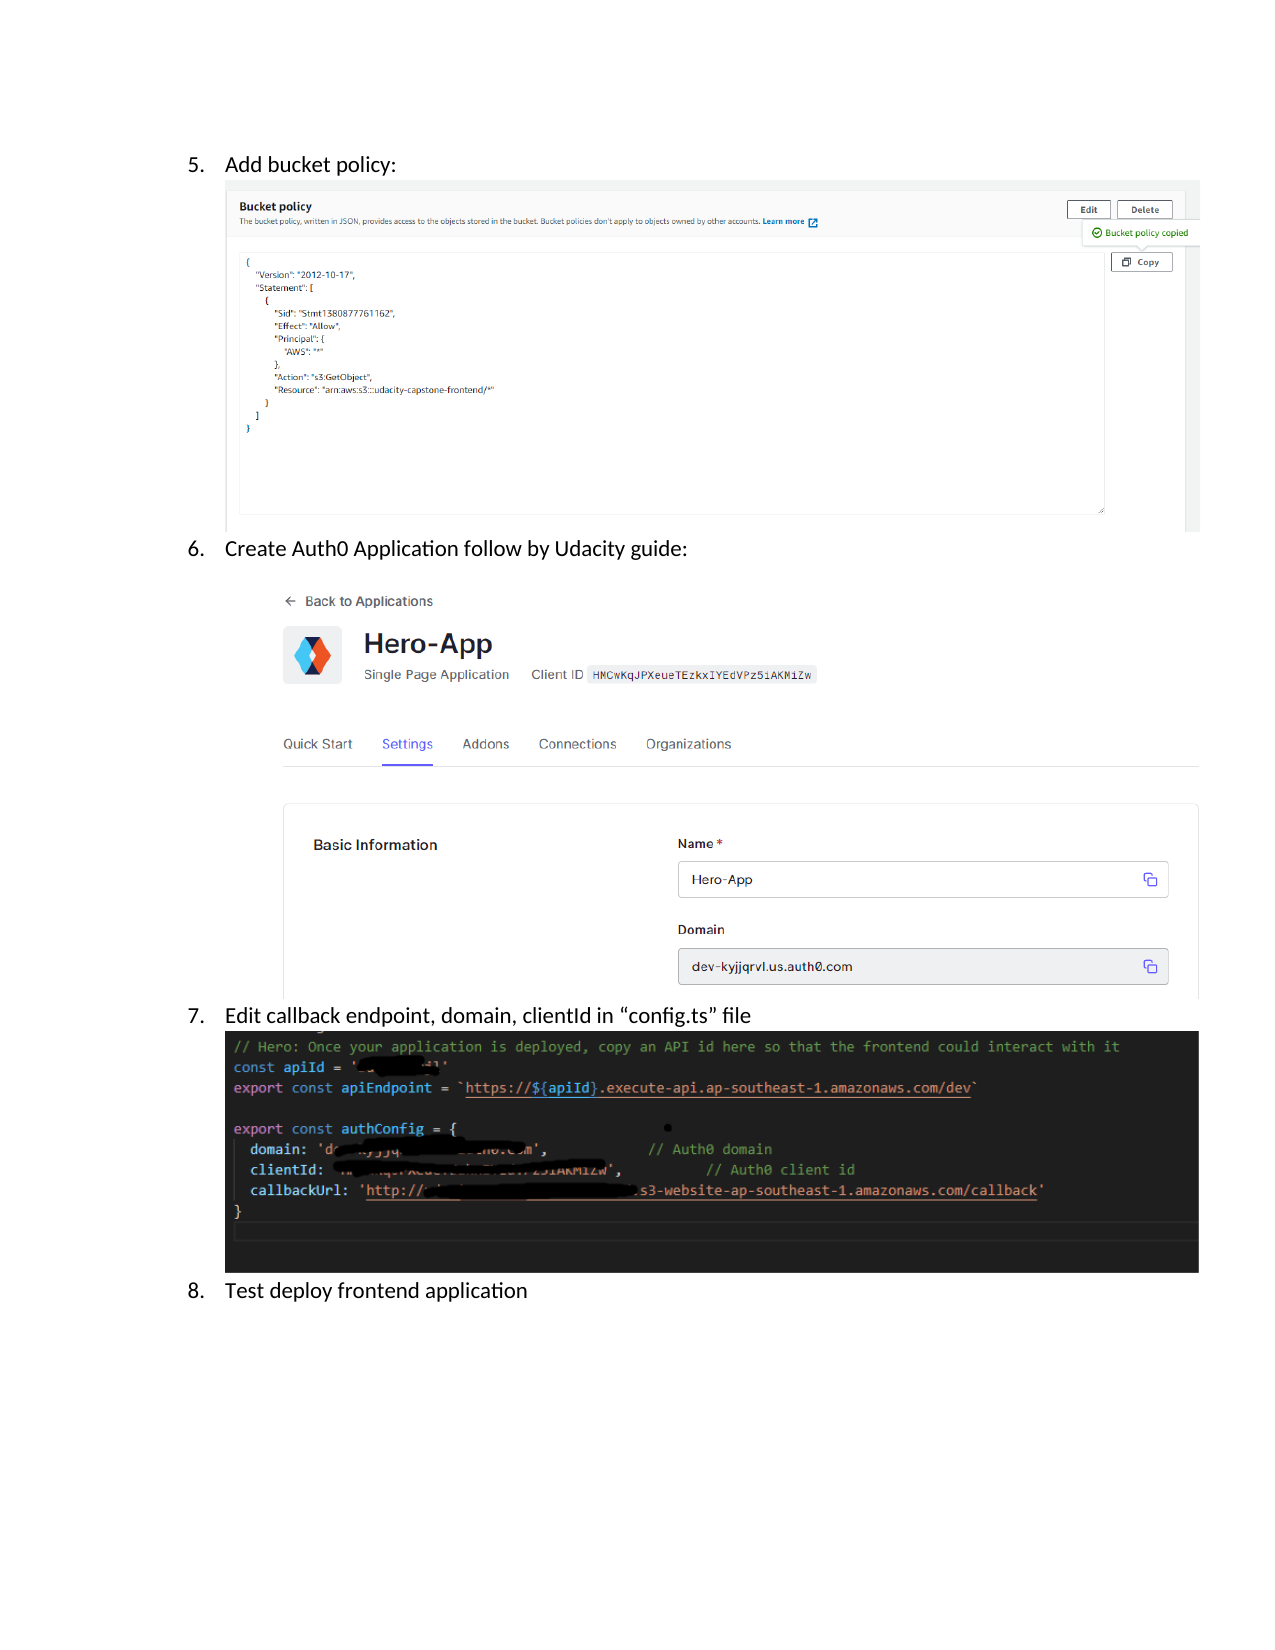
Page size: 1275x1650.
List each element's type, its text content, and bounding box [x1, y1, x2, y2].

list Test deploy frontend application [187, 1276, 1125, 1304]
list Edit callback endpoint, domain, clientId in “config.ts” file [187, 1001, 1125, 1029]
picture [225, 1031, 1200, 1274]
picture [225, 180, 1200, 532]
picture [225, 564, 1200, 999]
